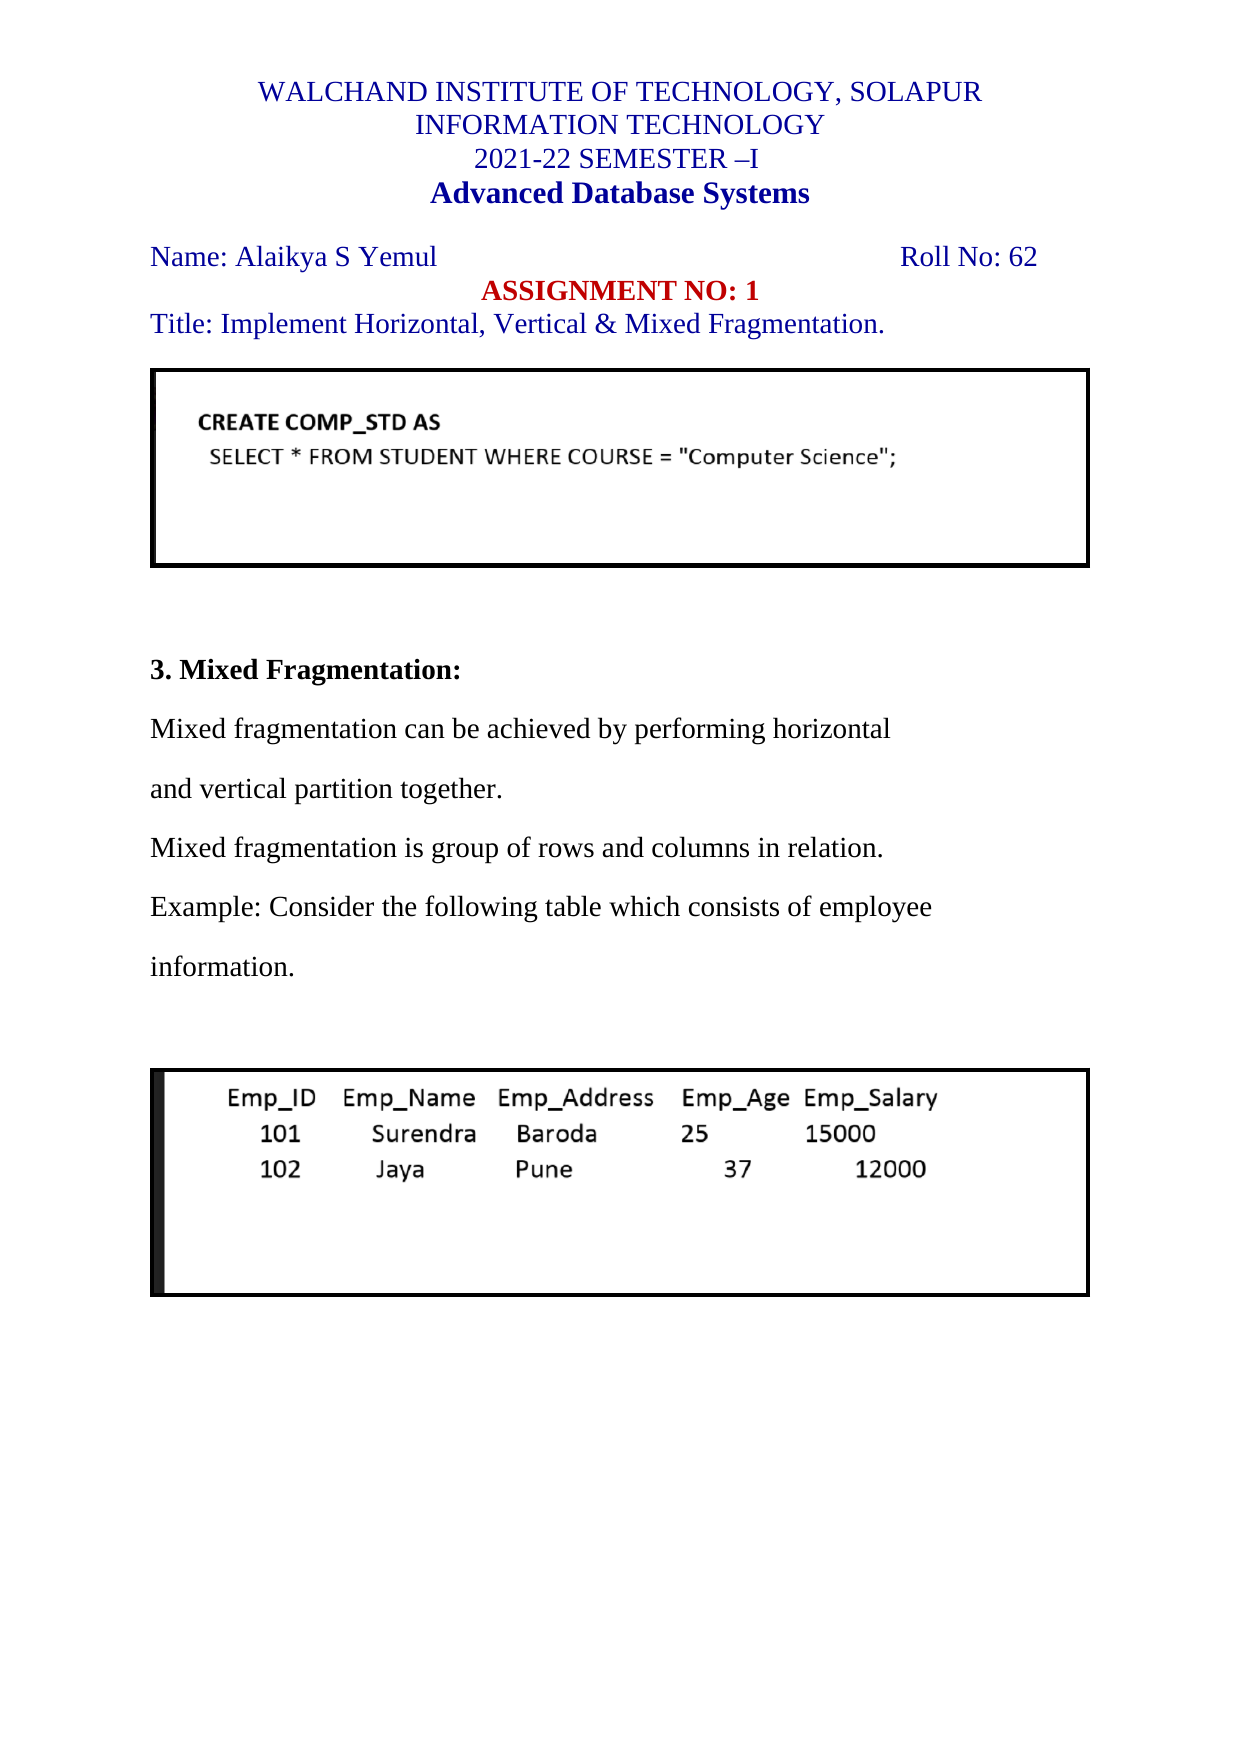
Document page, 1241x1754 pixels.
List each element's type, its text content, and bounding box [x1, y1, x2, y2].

picture [154, 372, 1086, 563]
text Example: Consider the following table which consists of employee [150, 889, 1090, 923]
text 3. Mixed Fragmentation: [150, 652, 1090, 686]
text Mixed fragmentation can be achieved by performing horizontal [150, 711, 1090, 745]
picture [154, 1072, 1086, 1293]
text and vertical partition together. [150, 771, 1090, 804]
text information. [150, 949, 1090, 982]
text Mixed fragmentation is group of rows and columns in relation. [150, 830, 1090, 864]
